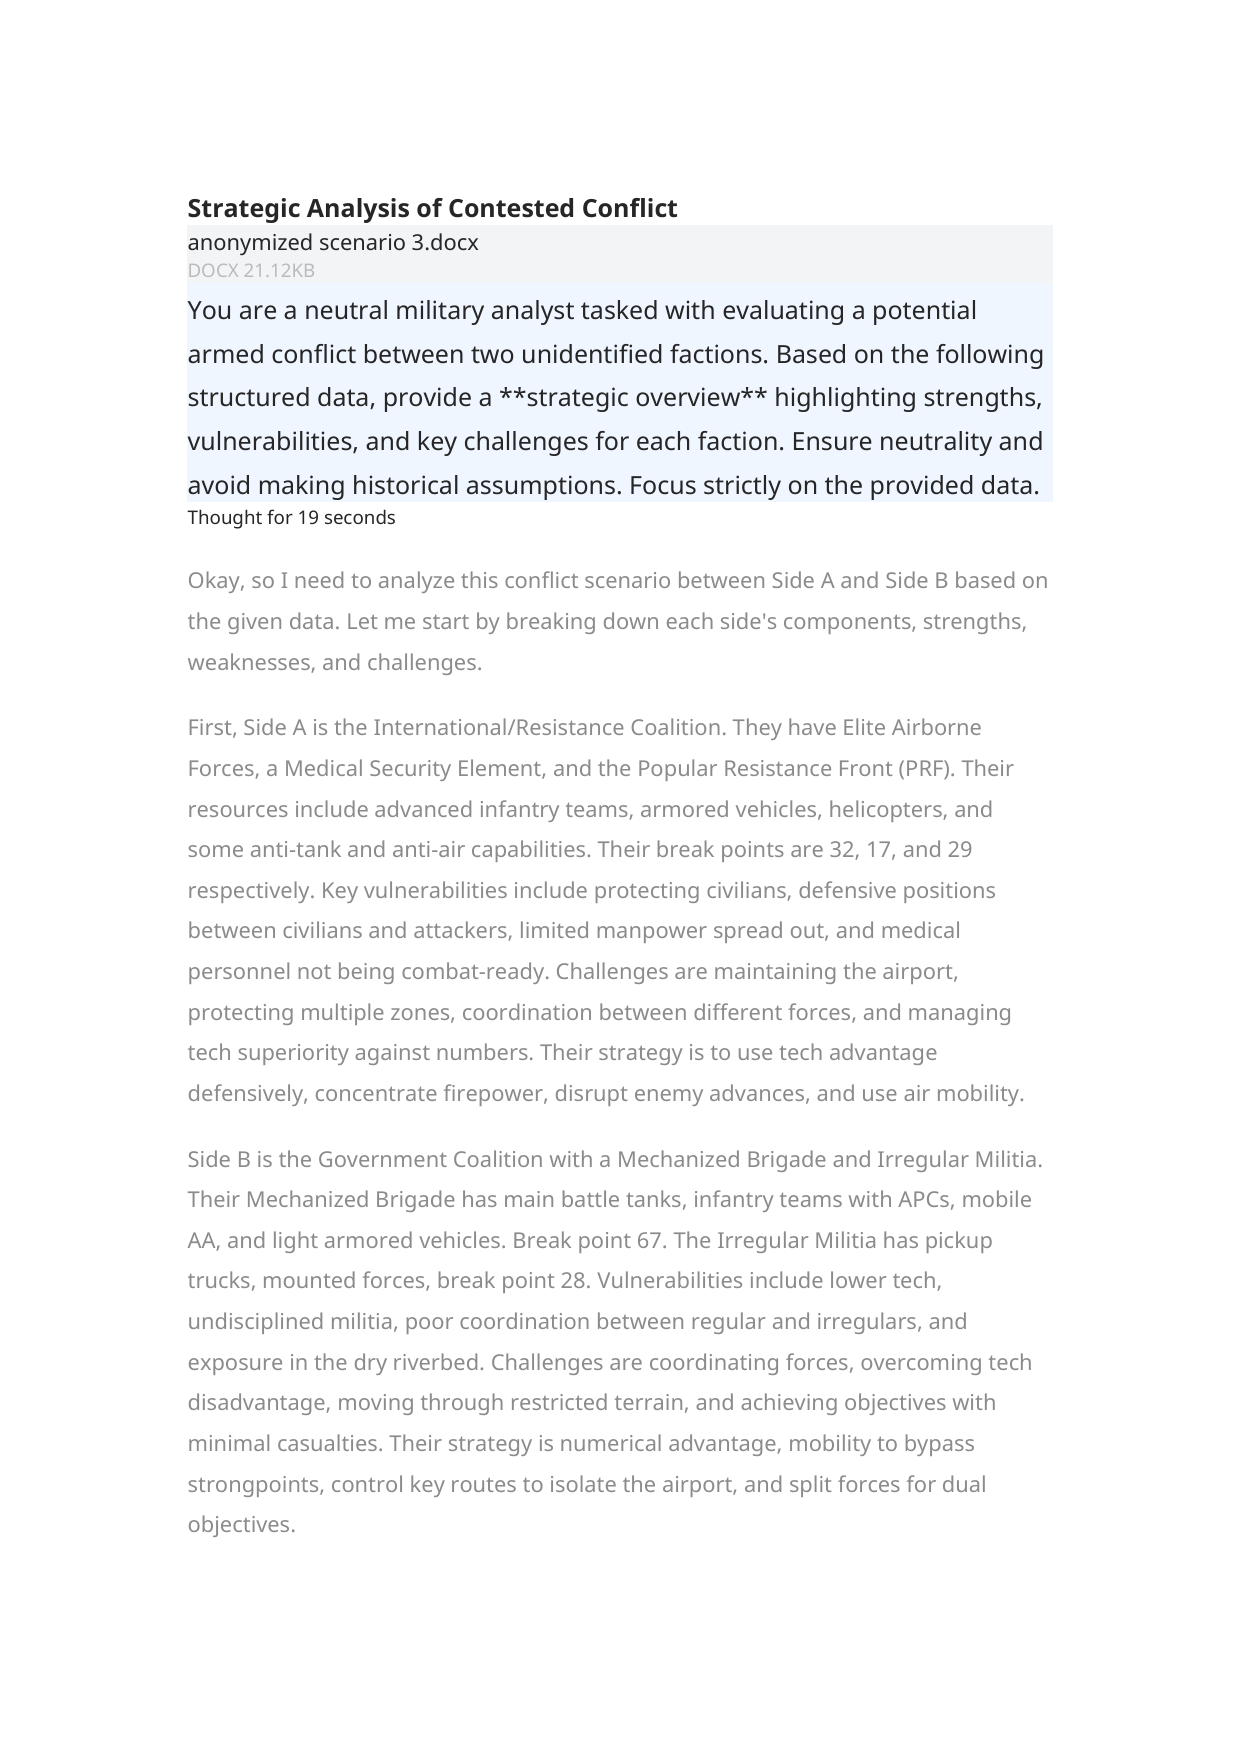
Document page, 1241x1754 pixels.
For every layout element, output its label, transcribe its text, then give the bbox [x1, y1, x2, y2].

text Side B is the Government Coalition with a Mechanized Brigade and Irregular Militia. Their Mechanized Brigade has main battle tanks, infantry teams with APCs, mobile AA, and light armored vehicles. Break point 67. The Irregular Militia has pickup trucks, mounted forces, break point 28. Vulnerabilities include lower tech, undisciplined militia, poor coordination between regular and irregulars, and exposure in the dry riverbed. Challenges are coordinating forces, overcoming tech disadvantage, moving through restricted terrain, and achieving objectives with minimal casualties. Their strategy is numerical advantage, mobility to bypass strongpoints, control key routes to isolate the airport, and split forces for dual objectives. [187, 1133, 1053, 1539]
text Strategic Analysis of Contested Conflict [187, 150, 1053, 225]
text Okay, so I need to analyze this conflict scenario between Side A and Side B based on the given data. Let me start by breaking down each side's components, strengths, weaknesses, and challenges. [187, 555, 1053, 677]
text anonymized scenario 3.docx [187, 225, 1053, 256]
text You are a neutral military analyst tasked with evaluating a potential armed conflict between two unidentified factions. Based on the following structured data, provide a **strategic overview** highlighting strengths, vulnerabilities, and key challenges for each faction. Ensure neutrality and avoid making historical assumptions. Focus strictly on the provided data. [187, 283, 1053, 502]
text DOCX 21.12KB [187, 256, 1053, 283]
text Thought for 19 seconds [187, 502, 1053, 530]
text First, Side A is the International/Resistance Coalition. They have Elite Airborne Forces, a Medical Security Element, and the Popular Resistance Front (PRF). Their resources include advanced infantry teams, armored vehicles, helicopters, and some anti-tank and anti-air capabilities. Their break points are 32, 17, and 29 respectively. Key vulnerabilities include protecting civilians, defensive positions between civilians and attackers, limited manpower spread out, and medical personnel not being combat-ready. Challenges are maintaining the airport, protecting multiple zones, coordination between different forces, and managing tech superiority against numbers. Their strategy is to use tech advantage defensively, concentrate firepower, disrupt enemy advances, and use air mobility. [187, 702, 1053, 1108]
